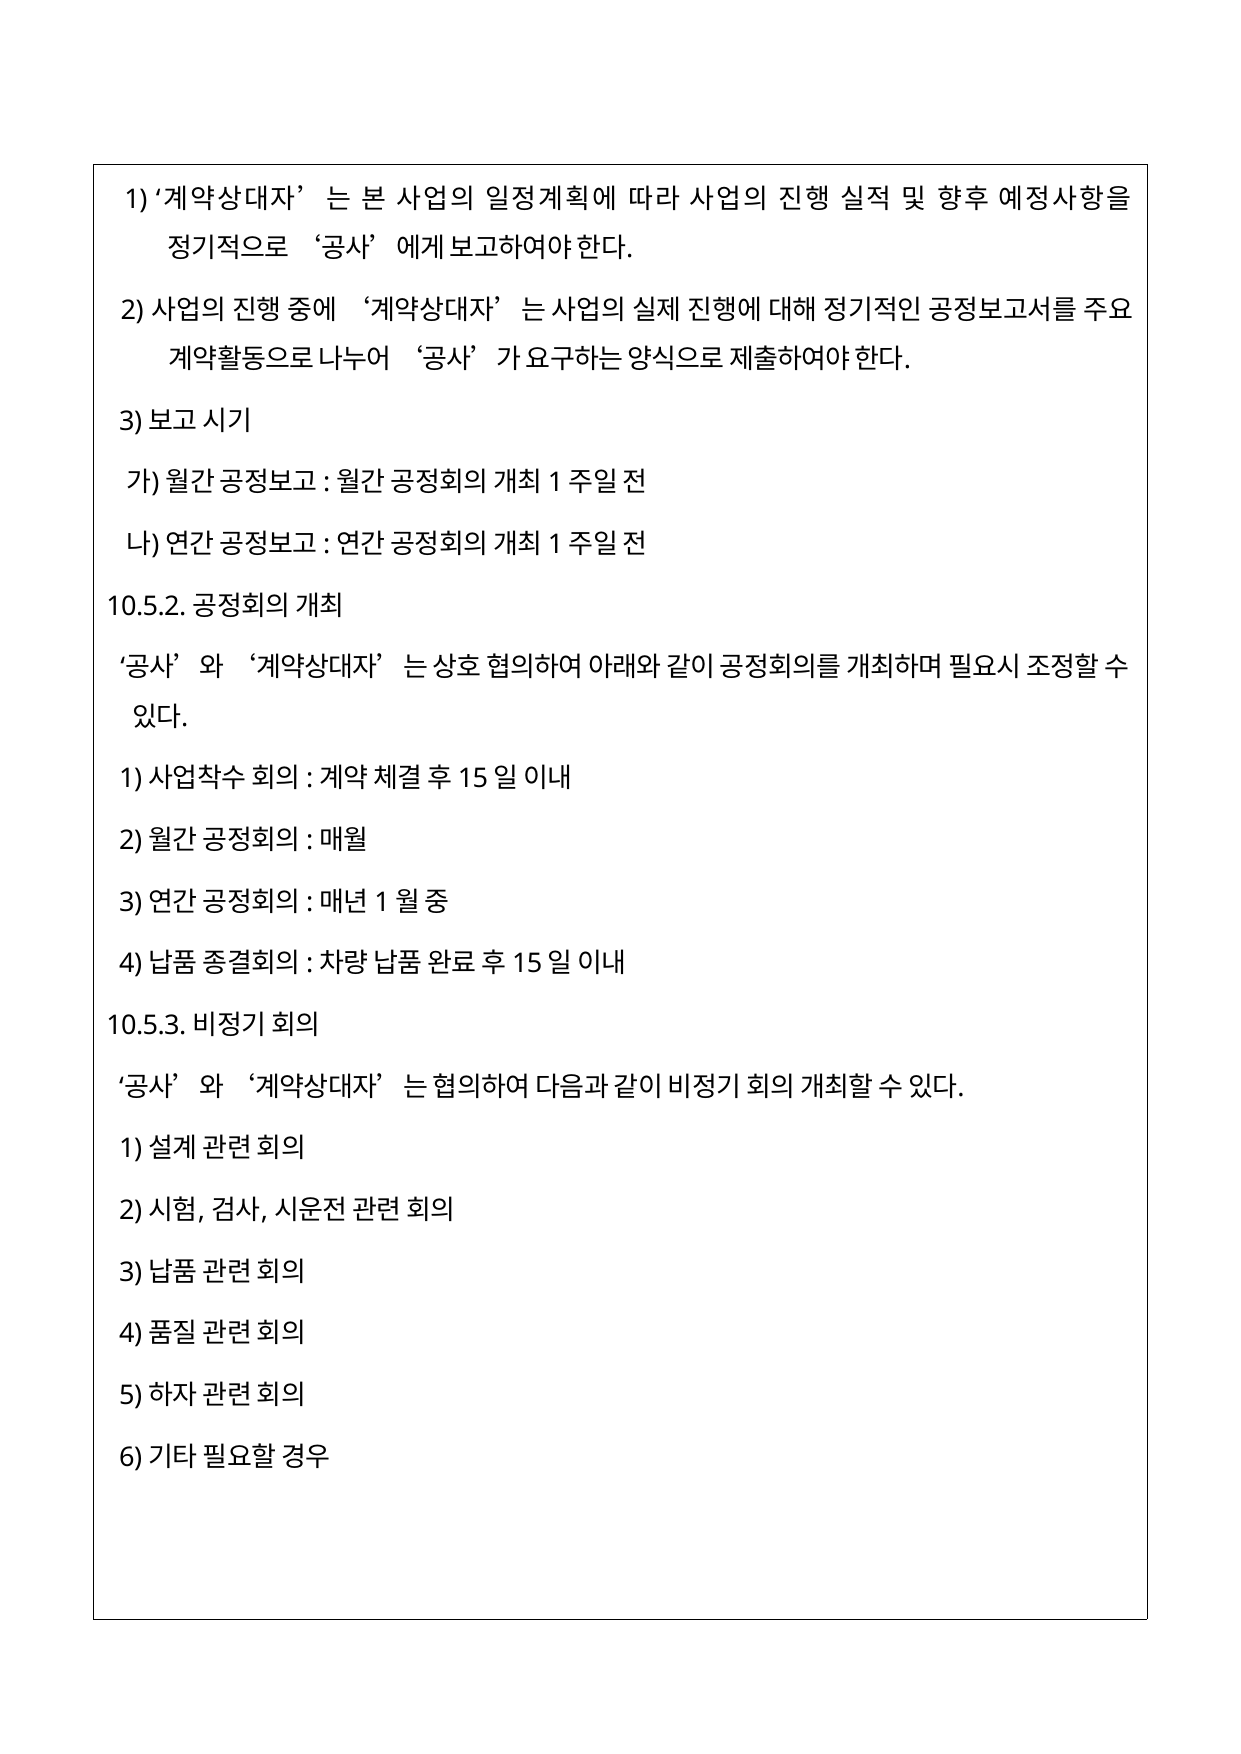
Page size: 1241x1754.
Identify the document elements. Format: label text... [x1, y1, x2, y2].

text 1) 설계 관련 회의 [106, 1126, 1134, 1166]
text 3) 보고 시기 [106, 399, 1134, 438]
text 5) 하자 관련 회의 [106, 1373, 1134, 1412]
text 3) 연간 공정회의 : 매년 1월 중 [106, 879, 1134, 919]
text 6) 기타 필요할 경우 [106, 1434, 1134, 1474]
text 1) 사업착수 회의 : 계약 체결 후 15일 이내 [106, 756, 1134, 796]
text ‘공사’와 ‘계약상대자’는 협의하여 다음과 같이 비정기 회의 개최할 수 있다. [106, 1064, 1134, 1104]
text 10.5.2. 공정회의 개최 [106, 584, 1134, 623]
text 2) 시험, 검사, 시운전 관련 회의 [106, 1188, 1134, 1227]
text 10.5.3. 비정기 회의 [106, 1003, 1134, 1042]
text ‘공사’와 ‘계약상대자’는 상호 협의하여 아래와 같이 공정회의를 개최하며 필요시 조정할 수 있다. [106, 645, 1134, 734]
text 4) 품질 관련 회의 [106, 1311, 1134, 1351]
text 나) 연간 공정보고 : 연간 공정회의 개최 1주일 전 [106, 522, 1134, 561]
text 3) 납품 관련 회의 [106, 1249, 1134, 1289]
text 1) ‘계약상대자’는 본 사업의 일정계획에 따라 사업의 진행 실적 및 향후 예정사항을 정기적으로 ‘공사’에게 보고하여야 한다. [106, 177, 1134, 266]
text 가) 월간 공정보고 : 월간 공정회의 개최 1주일 전 [106, 460, 1134, 500]
text 4) 납품 종결회의 : 차량 납품 완료 후 15일 이내 [106, 941, 1134, 981]
text 2) 월간 공정회의 : 매월 [106, 818, 1134, 857]
text 2) 사업의 진행 중에 ‘계약상대자’는 사업의 실제 진행에 대해 정기적인 공정보고서를 주요 계약활동으로 나누어 ‘공사’가 요구하는 양식으로 제출하여야 한다. [106, 288, 1134, 376]
